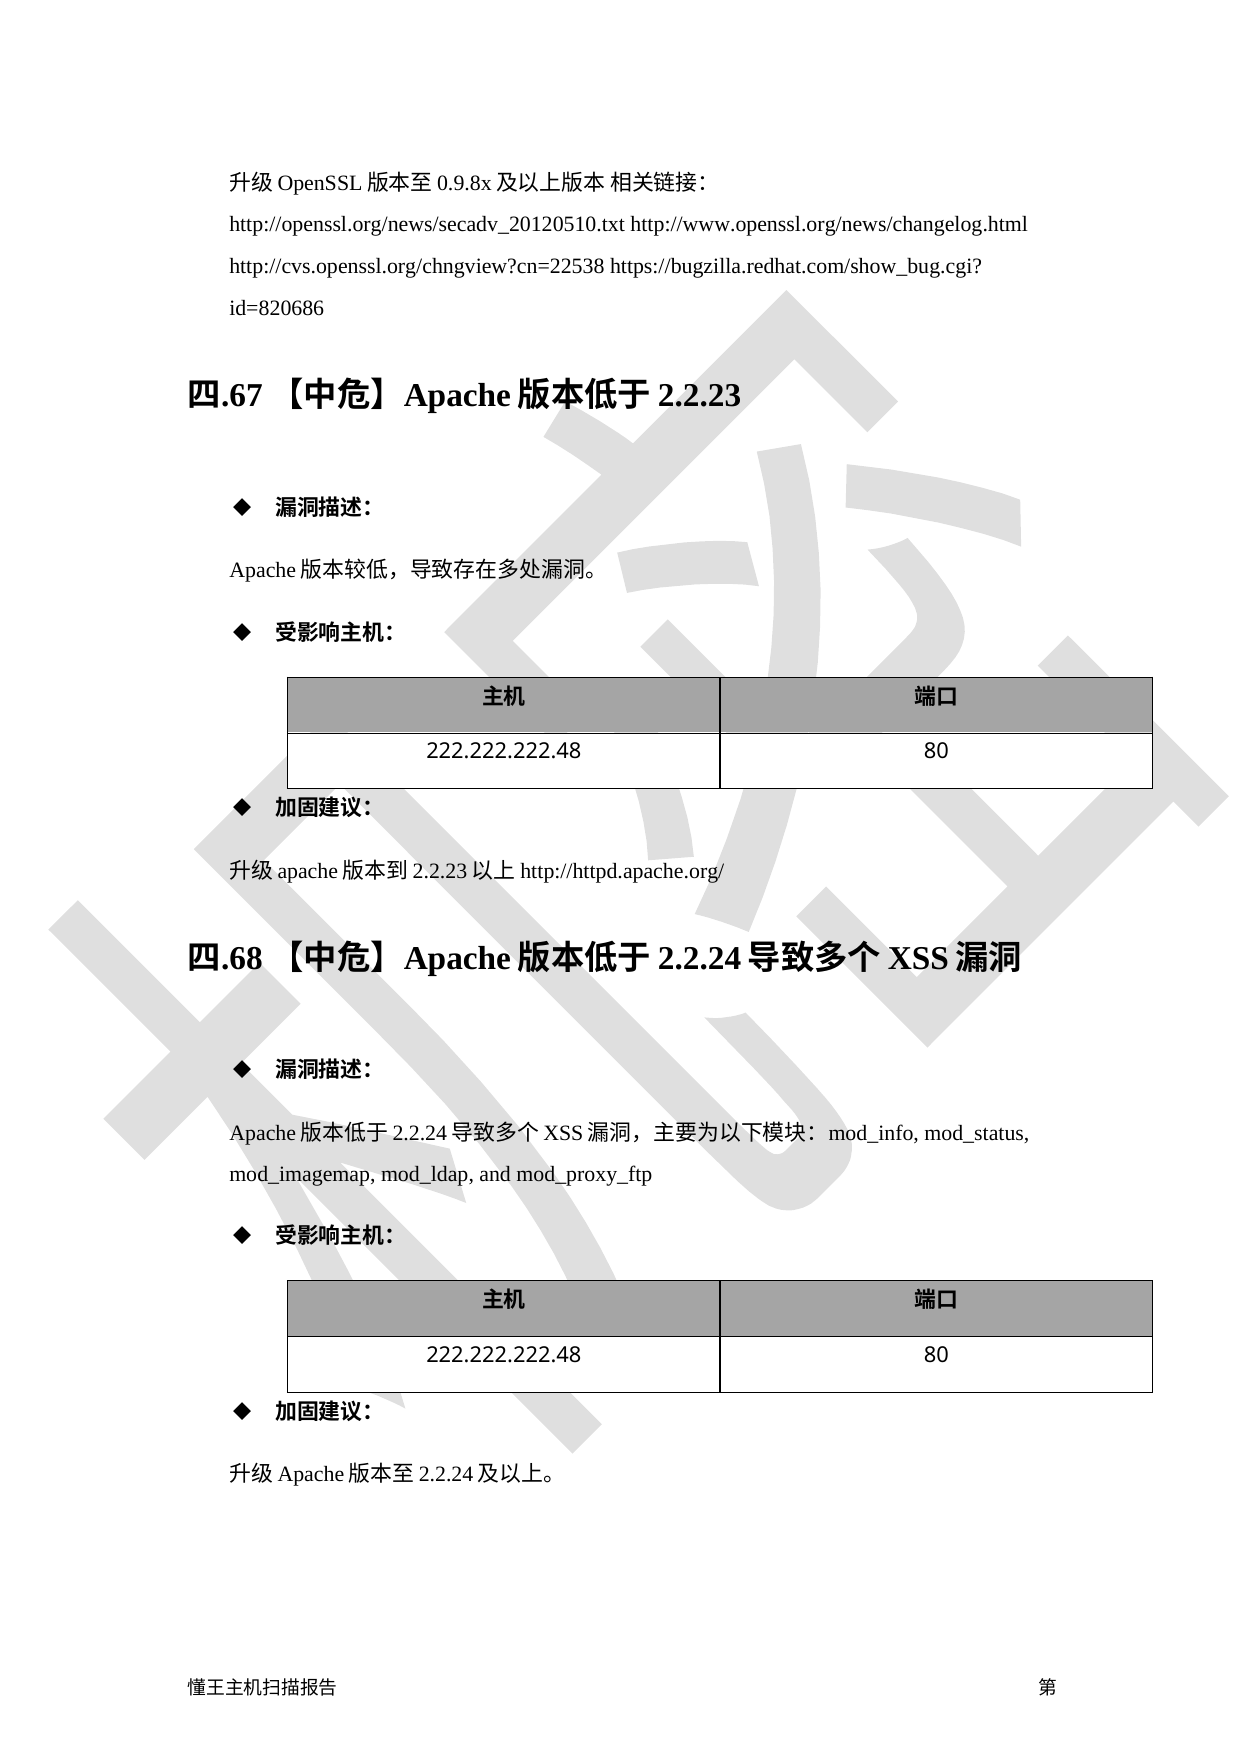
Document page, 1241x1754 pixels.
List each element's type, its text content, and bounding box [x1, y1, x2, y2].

text 【中危】Apache版本低于2.2.23 [187, 358, 1053, 426]
text Apache版本低于2.2.24导致多个XSS漏洞，主要为以下模块：mod_info, mod_status, mod_imagemap, mod_ldap, and mod_proxy_ftp [229, 1114, 1053, 1190]
text 【中危】Apache版本低于2.2.24导致多个XSS漏洞 [187, 921, 1053, 989]
text 升级OpenSSL版本至0.9.8x及以上版本 相关链接： http://openssl.org/news/secadv_20120510.txt http://www.openssl.org/news/changelog.html http://cvs.openssl.org/chngview?cn=22538 https://bugzilla.redhat.com/show_bug.cgi?id=820686 [229, 164, 1053, 325]
text 加固建议： [231, 1393, 1053, 1427]
table_cell 80 [721, 1337, 1152, 1392]
table_header 端口 [721, 678, 1152, 732]
table_header 主机 [288, 1281, 719, 1336]
table_header 主机 [288, 678, 719, 732]
table_cell 222.222.222.48 [288, 734, 719, 788]
text 漏洞描述： [231, 488, 1053, 522]
text 受影响主机： [231, 614, 1053, 648]
text 受影响主机： [231, 1217, 1053, 1251]
text Apache版本较低，导致存在多处漏洞。 [229, 551, 1053, 585]
table_header 端口 [721, 1281, 1152, 1336]
table_cell 222.222.222.48 [288, 1337, 719, 1392]
table_cell 80 [721, 734, 1152, 788]
text 升级apache版本到2.2.23以上 http://httpd.apache.org/ [229, 852, 1053, 886]
text 漏洞描述： [231, 1051, 1053, 1085]
text 升级Apache版本至2.2.24及以上。 [229, 1455, 1053, 1489]
text 加固建议： [231, 789, 1053, 823]
